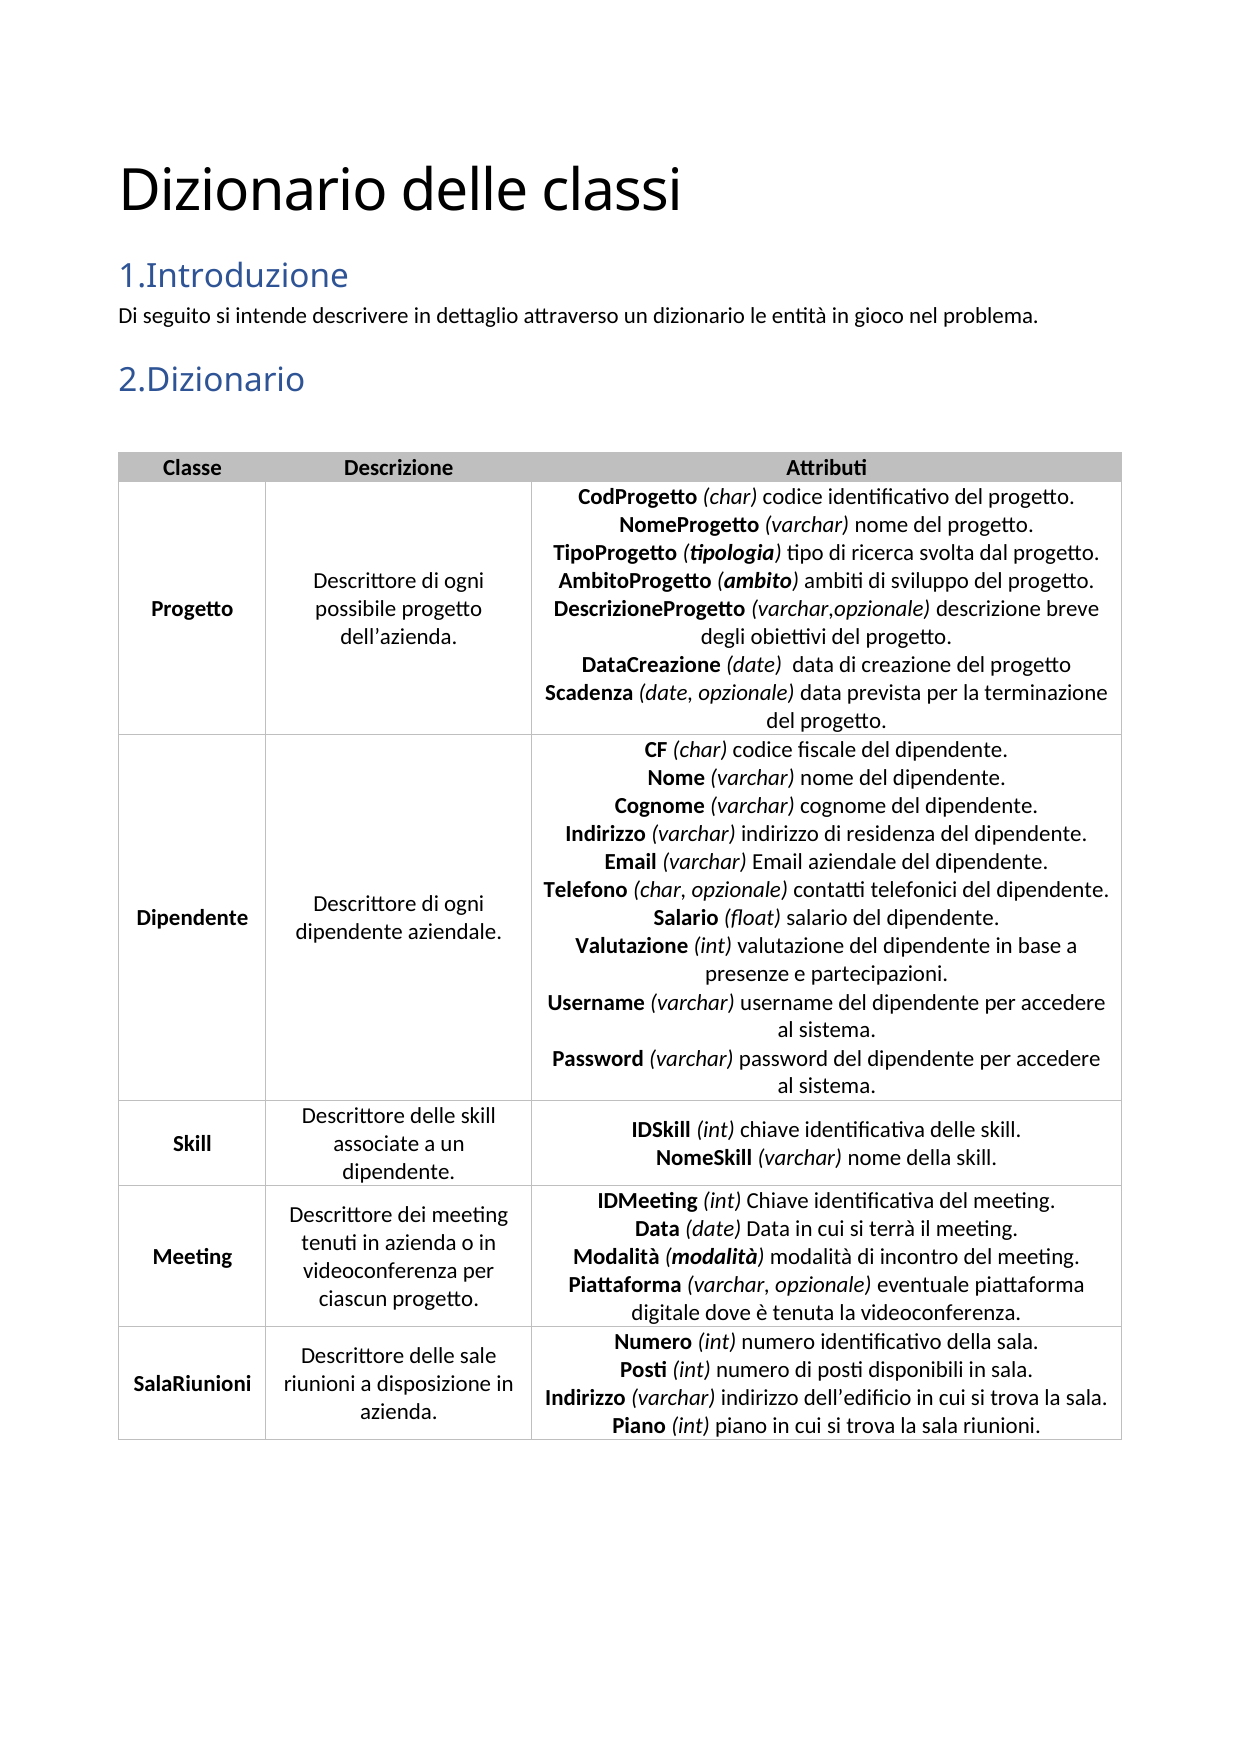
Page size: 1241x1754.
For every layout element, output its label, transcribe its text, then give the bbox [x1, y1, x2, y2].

subtitle 2.Dizionario [118, 356, 1122, 402]
subtitle 1.Introduzione [118, 252, 1122, 297]
table_cell Descrittore di ogni dipendente aziendale. [266, 735, 531, 1100]
title Dizionario delle classi [118, 148, 1122, 227]
table_cell IDSkill (int) chiave identificativa delle skill. NomeSkill (varchar) nome della skill. [532, 1101, 1121, 1185]
table_cell Numero (int) numero identificativo della sala. Posti (int) numero di posti disponibili in sala. Indirizzo (varchar) indirizzo dell’edificio in cui si trova la sala. Piano (int) piano in cui si trova la sala riunioni. [532, 1327, 1121, 1439]
table_cell Descrittore di ogni possibile progetto dell’azienda. [266, 482, 531, 734]
table_header Descrizione [266, 453, 531, 481]
table_header Attributi [532, 453, 1121, 481]
text Di seguito si intende descrivere in dettaglio attraverso un dizionario le entità in gioco nel problema. [118, 301, 1122, 329]
table_header Classe [119, 453, 265, 481]
table_cell Dipendente [119, 735, 265, 1100]
table_cell CF (char) codice fiscale del dipendente. Nome (varchar) nome del dipendente. Cognome (varchar) cognome del dipendente. Indirizzo (varchar) indirizzo di residenza del dipendente. Email (varchar) Email aziendale del dipendente. Telefono (char, opzionale) contatti telefonici del dipendente. Salario (float) salario del dipendente. Valutazione (int) valutazione del dipendente in base a presenze e partecipazioni. Username (varchar) username del dipendente per accedere al sistema. Password (varchar) password del dipendente per accedere al sistema. [532, 735, 1121, 1100]
table_cell Descrittore delle sale riunioni a disposizione in azienda. [266, 1327, 531, 1439]
table_cell SalaRiunioni [119, 1327, 265, 1439]
table_cell Descrittore dei meeting tenuti in azienda o in videoconferenza per ciascun progetto. [266, 1186, 531, 1326]
table_cell IDMeeting (int) Chiave identificativa del meeting. Data (date) Data in cui si terrà il meeting. Modalità (modalità) modalità di incontro del meeting. Piattaforma (varchar, opzionale) eventuale piattaforma digitale dove è tenuta la videoconferenza. [532, 1186, 1121, 1326]
table_cell Progetto [119, 482, 265, 734]
table_cell Skill [119, 1101, 265, 1185]
table_cell Descrittore delle skill associate a un dipendente. [266, 1101, 531, 1185]
table_cell Meeting [119, 1186, 265, 1326]
table_cell CodProgetto (char) codice identificativo del progetto. NomeProgetto (varchar) nome del progetto. TipoProgetto (tipologia) tipo di ricerca svolta dal progetto. AmbitoProgetto (ambito) ambiti di sviluppo del progetto. DescrizioneProgetto (varchar,opzionale) descrizione breve degli obiettivi del progetto. DataCreazione (date) data di creazione del progetto Scadenza (date, opzionale) data prevista per la terminazione del progetto. [532, 482, 1121, 734]
